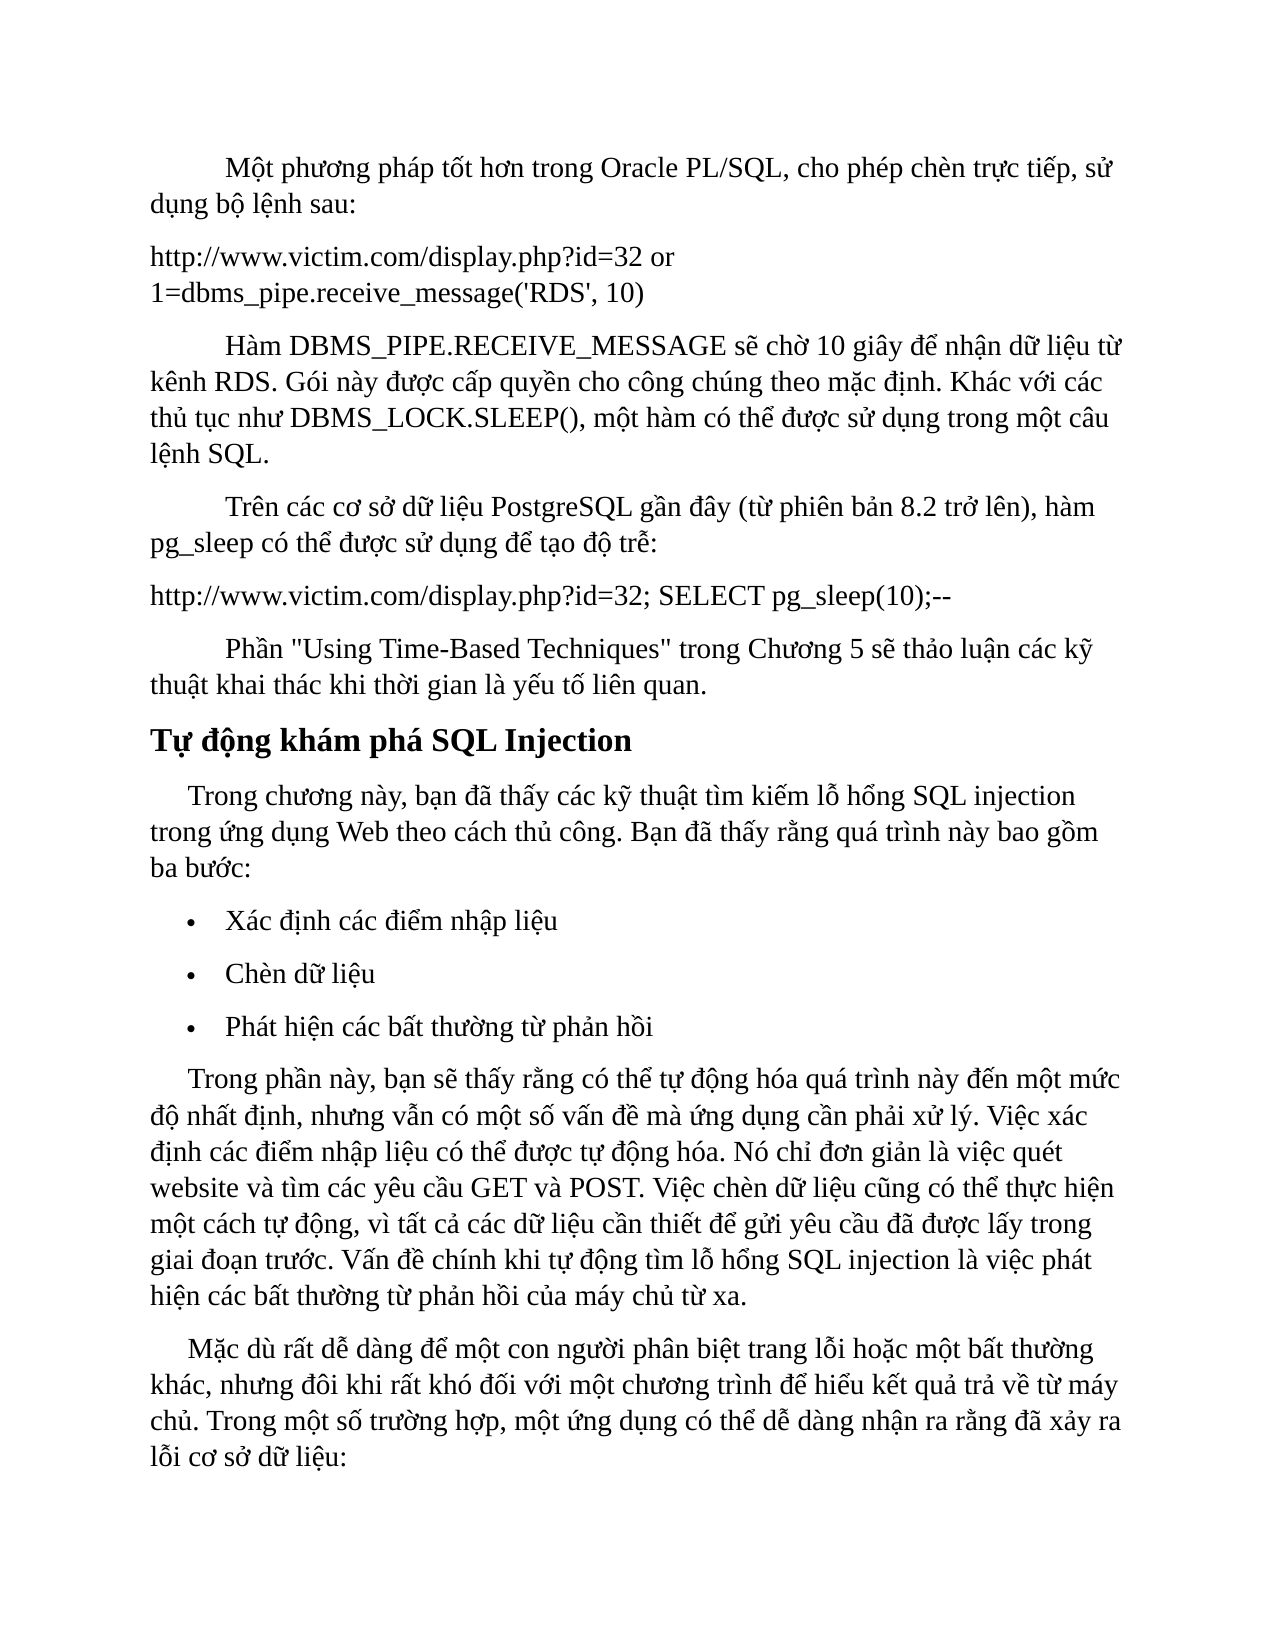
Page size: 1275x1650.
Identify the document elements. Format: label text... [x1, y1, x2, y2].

list Chèn dữ liệu [187, 956, 1125, 989]
text Trong phần này, bạn sẽ thấy rằng có thể tự động hóa quá trình này đến một mức độ nhất định, nhưng vẫn có một số vấn đề mà ứng dụng cần phải xử lý. Việc xác định các điểm nhập liệu có thể được tự động hóa. Nó chỉ đơn giản là việc quét website và tìm các yêu cầu GET và POST. Việc chèn dữ liệu cũng có thể thực hiện một cách tự động, vì tất cả các dữ liệu cần thiết để gửi yêu cầu đã được lấy trong giai đoạn trước. Vấn đề chính khi tự động tìm lỗ hổng SQL injection là việc phát hiện các bất thường từ phản hồi của máy chủ từ xa. [150, 1061, 1125, 1312]
text Tự động khám phá SQL Injection [150, 720, 1125, 758]
list Xác định các điểm nhập liệu [187, 903, 1125, 937]
text http://www.victim.com/display.php?id=32; SELECT pg_sleep(10);-- [150, 578, 1125, 612]
text Trong chương này, bạn đã thấy các kỹ thuật tìm kiếm lỗ hổng SQL injection trong ứng dụng Web theo cách thủ công. Bạn đã thấy rằng quá trình này bao gồm ba bước: [150, 778, 1125, 884]
text Hàm DBMS_PIPE.RECEIVE_MESSAGE sẽ chờ 10 giây để nhận dữ liệu từ kênh RDS. Gói này được cấp quyền cho công chúng theo mặc định. Khác với các thủ tục như DBMS_LOCK.SLEEP(), một hàm có thể được sử dụng trong một câu lệnh SQL. [150, 328, 1125, 470]
text Trên các cơ sở dữ liệu PostgreSQL gần đây (từ phiên bản 8.2 trở lên), hàm pg_sleep có thể được sử dụng để tạo độ trễ: [150, 489, 1125, 559]
text Mặc dù rất dễ dàng để một con người phân biệt trang lỗi hoặc một bất thường khác, nhưng đôi khi rất khó đối với một chương trình để hiểu kết quả trả về từ máy chủ. Trong một số trường hợp, một ứng dụng có thể dễ dàng nhận ra rằng đã xảy ra lỗi cơ sở dữ liệu: [150, 1331, 1125, 1473]
text Phần "Using Time-Based Techniques" trong Chương 5 sẽ thảo luận các kỹ thuật khai thác khi thời gian là yếu tố liên quan. [150, 631, 1125, 701]
text http://www.victim.com/display.php?id=32 or 1=dbms_pipe.receive_message('RDS', 10) [150, 239, 1125, 309]
list Phát hiện các bất thường từ phản hồi [187, 1009, 1125, 1042]
text Một phương pháp tốt hơn trong Oracle PL/SQL, cho phép chèn trực tiếp, sử dụng bộ lệnh sau: [150, 150, 1125, 220]
